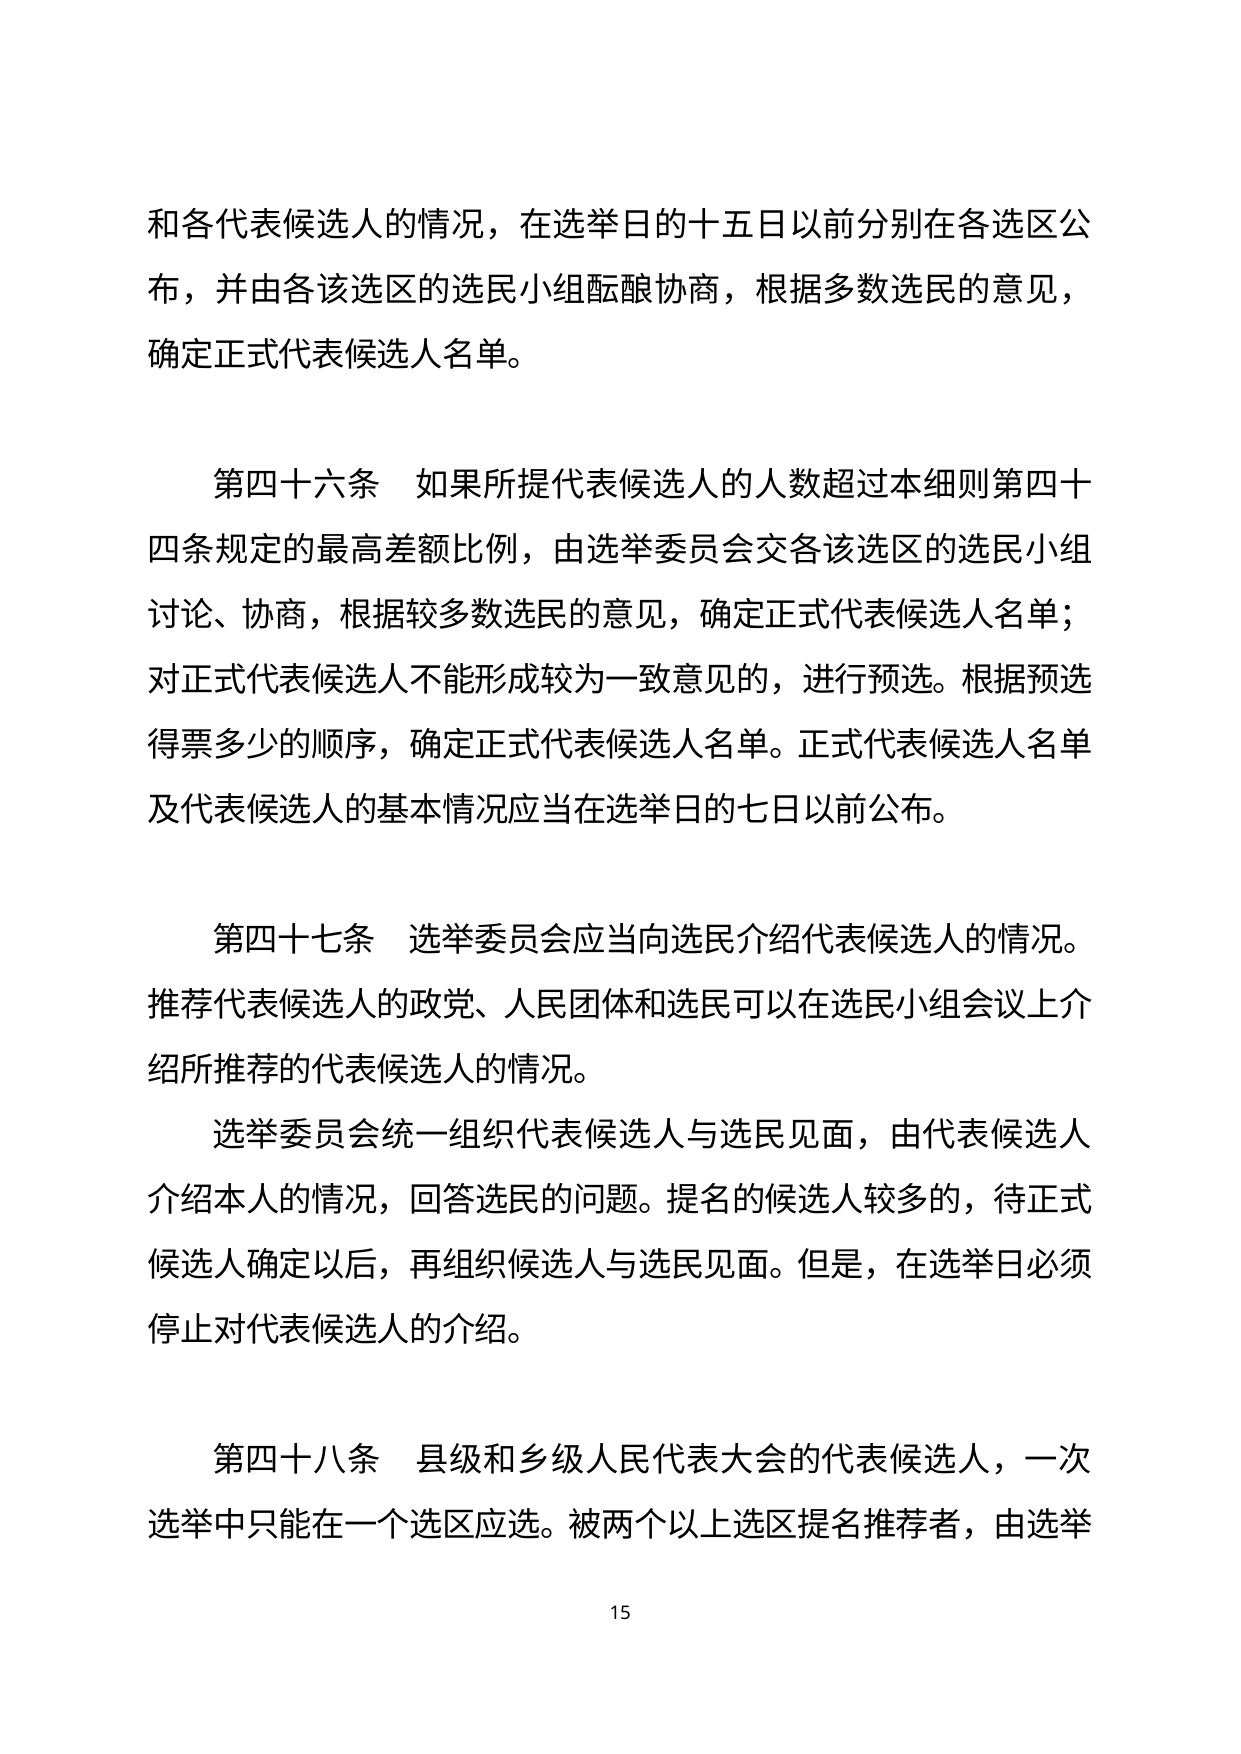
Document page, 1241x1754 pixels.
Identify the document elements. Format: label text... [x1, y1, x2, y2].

list 第四十五条 选举委员会汇总各方面推荐的代表候选人名单和各代表候选人的情况，在选举日的十五日以前分别在各选区公布，并由各该选区的选民小组酝酿协商，根据多数选民的意见，确定正式代表候选人名单。 [148, 514, 1092, 774]
list 第四十四条 县级和乡级人民代表大会的代表实行差额选举，正式代表候选人名额，应当多于应选代表名额的三分之一至一倍。如果只选一人，候选人应为二人。 [148, 254, 1092, 449]
list 第四十六条 如果所提代表候选人的人数超过本细则第四十四条规定的最高差额比例，由选举委员会交各该选区的选民小组讨论、协商，根据较多数选民的意见，确定正式代表候选人名单；对正式代表候选人不能形成较为一致意见的，进行预选。根据预选得票多少的顺序，确定正式代表候选人名单。正式代表候选人名单及代表候选人的基本情况应当在选举日的七日以前公布。 [148, 839, 1092, 1294]
list 第四十七条 选举委员会应当向选民介绍代表候选人的情况。推荐代表候选人的政党、人民团体和选民可以在选民小组会议上介绍所推荐的代表候选人的情况。 [148, 1359, 1092, 1554]
